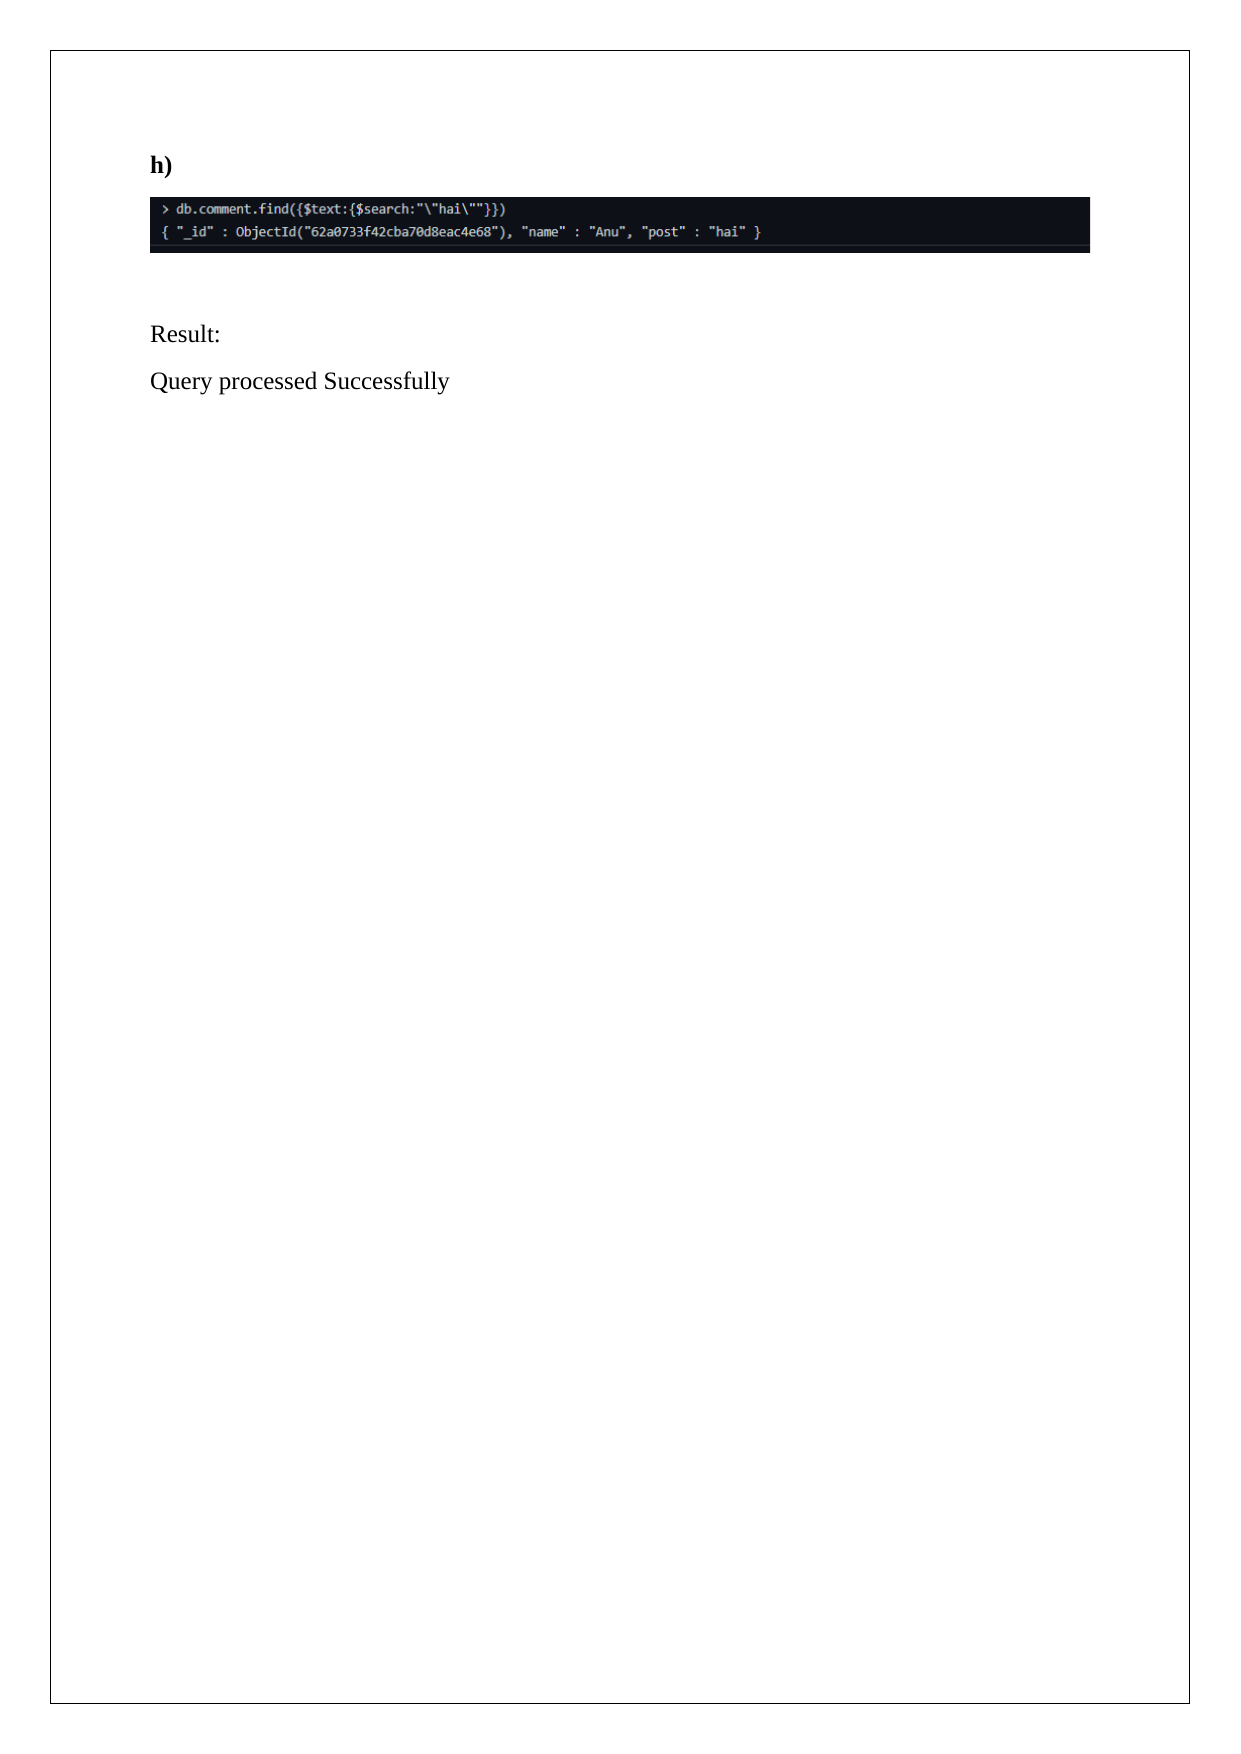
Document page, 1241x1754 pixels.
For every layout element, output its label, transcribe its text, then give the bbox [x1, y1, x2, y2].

text Result: [150, 319, 1090, 347]
picture [150, 197, 1091, 253]
text Query processed Successfully [150, 366, 1090, 395]
text h) [150, 150, 1090, 179]
